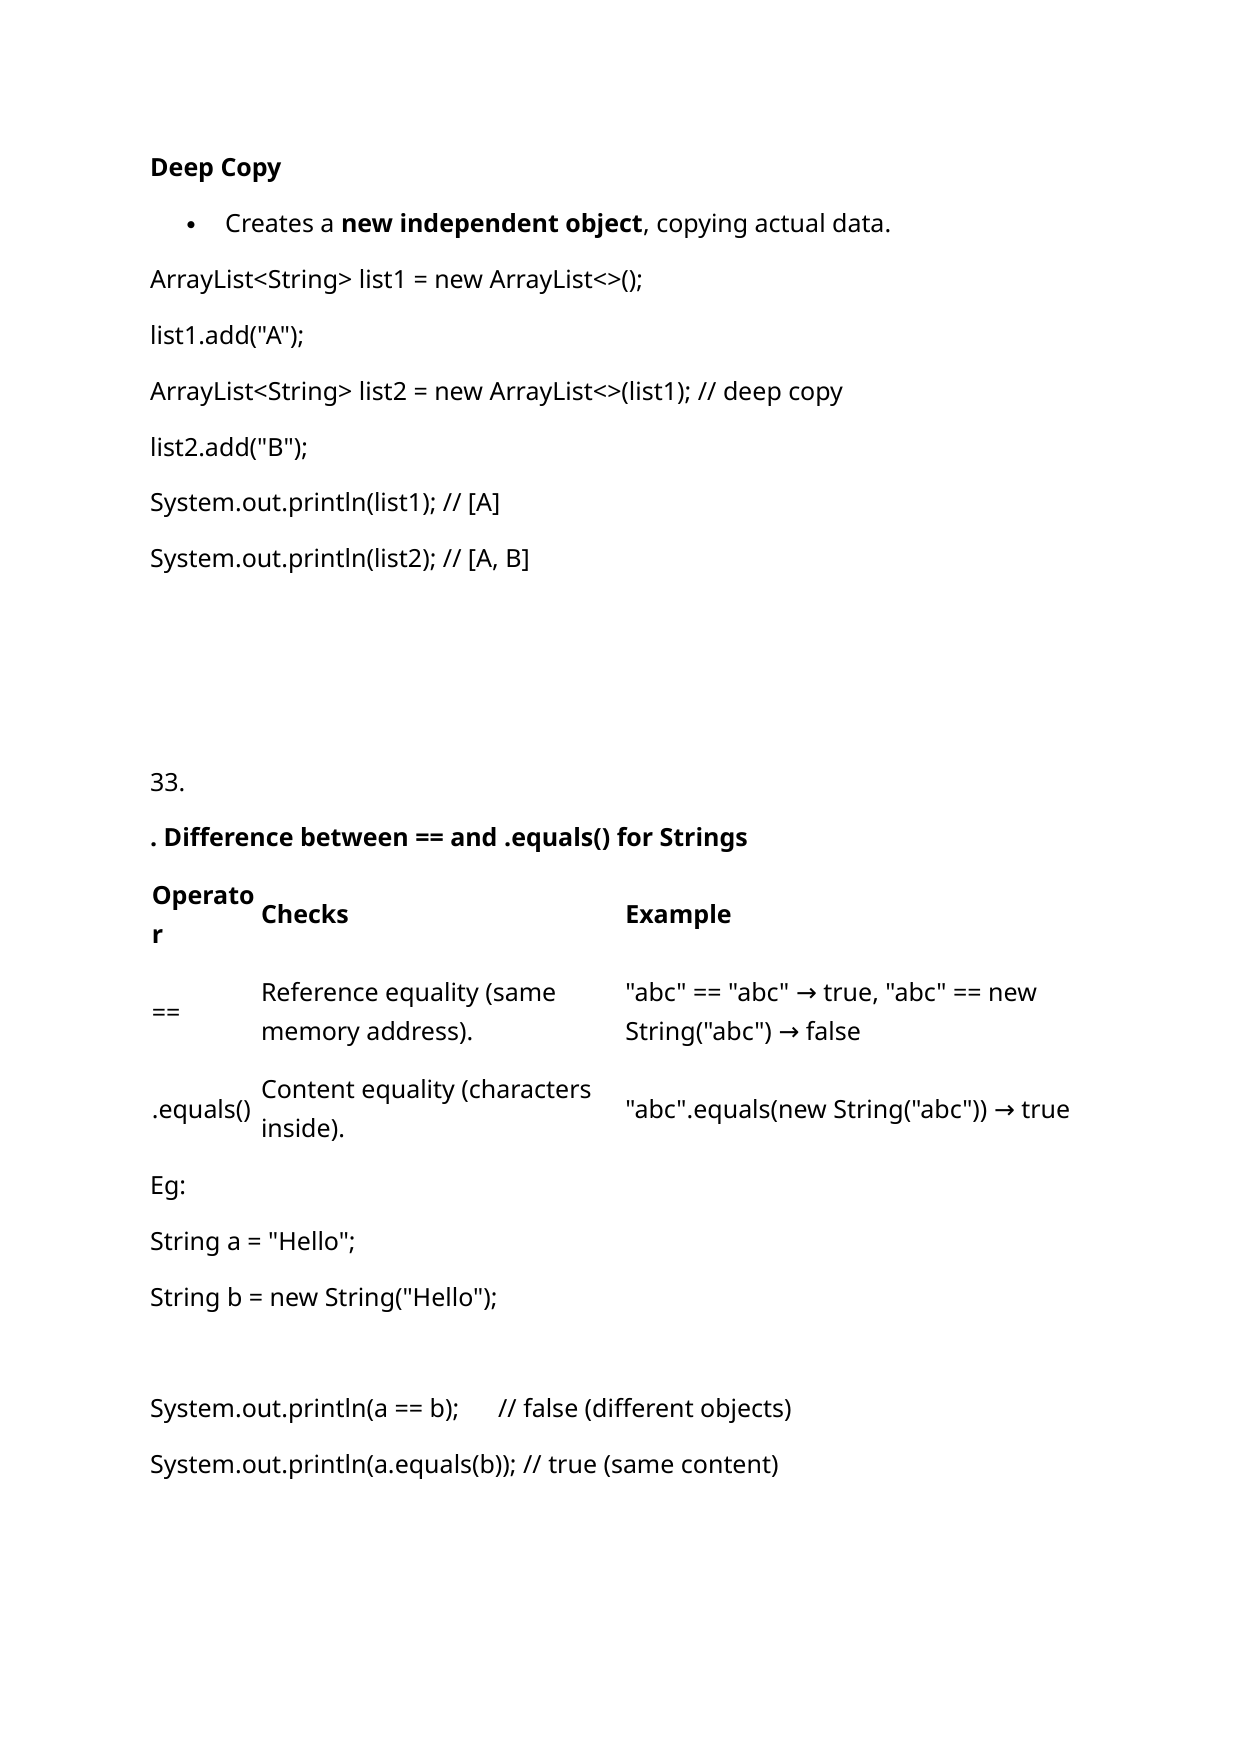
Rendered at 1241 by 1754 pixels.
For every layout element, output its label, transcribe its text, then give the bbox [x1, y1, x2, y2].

table_cell Content equality (characters inside). [259, 1070, 623, 1168]
text Deep Copy [150, 150, 1090, 184]
table_cell "abc" == "abc" → true, "abc" == new String("abc") → false [624, 973, 1090, 1070]
text System.out.println(list1); // [A] [150, 485, 1090, 519]
text String b = new String("Hello"); [150, 1279, 1090, 1313]
text . Difference between == and .equals() for Strings [150, 820, 1090, 854]
table_cell Reference equality (same memory address). [259, 973, 623, 1070]
table_cell == [150, 973, 259, 1070]
table_header Operator [150, 876, 259, 973]
table_cell .equals() [150, 1070, 259, 1168]
text System.out.println(a.equals(b)); // true (same content) [150, 1447, 1090, 1481]
text list2.add("B"); [150, 429, 1090, 463]
list Creates a new independent object, copying actual data. [187, 206, 1090, 240]
text 33. [150, 764, 1090, 798]
table_cell "abc".equals(new String("abc")) → true [624, 1070, 1090, 1168]
text ArrayList<String> list2 = new ArrayList<>(list1); // deep copy [150, 373, 1090, 407]
text list1.add("A"); [150, 317, 1090, 352]
text String a = "Hello"; [150, 1223, 1090, 1258]
text System.out.println(a == b); // false (different objects) [150, 1391, 1090, 1425]
table_header Example [624, 876, 1090, 973]
text System.out.println(list2); // [A, B] [150, 541, 1090, 575]
table_header Checks [259, 876, 623, 973]
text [150, 262, 1090, 296]
text Eg: [150, 1168, 1090, 1202]
